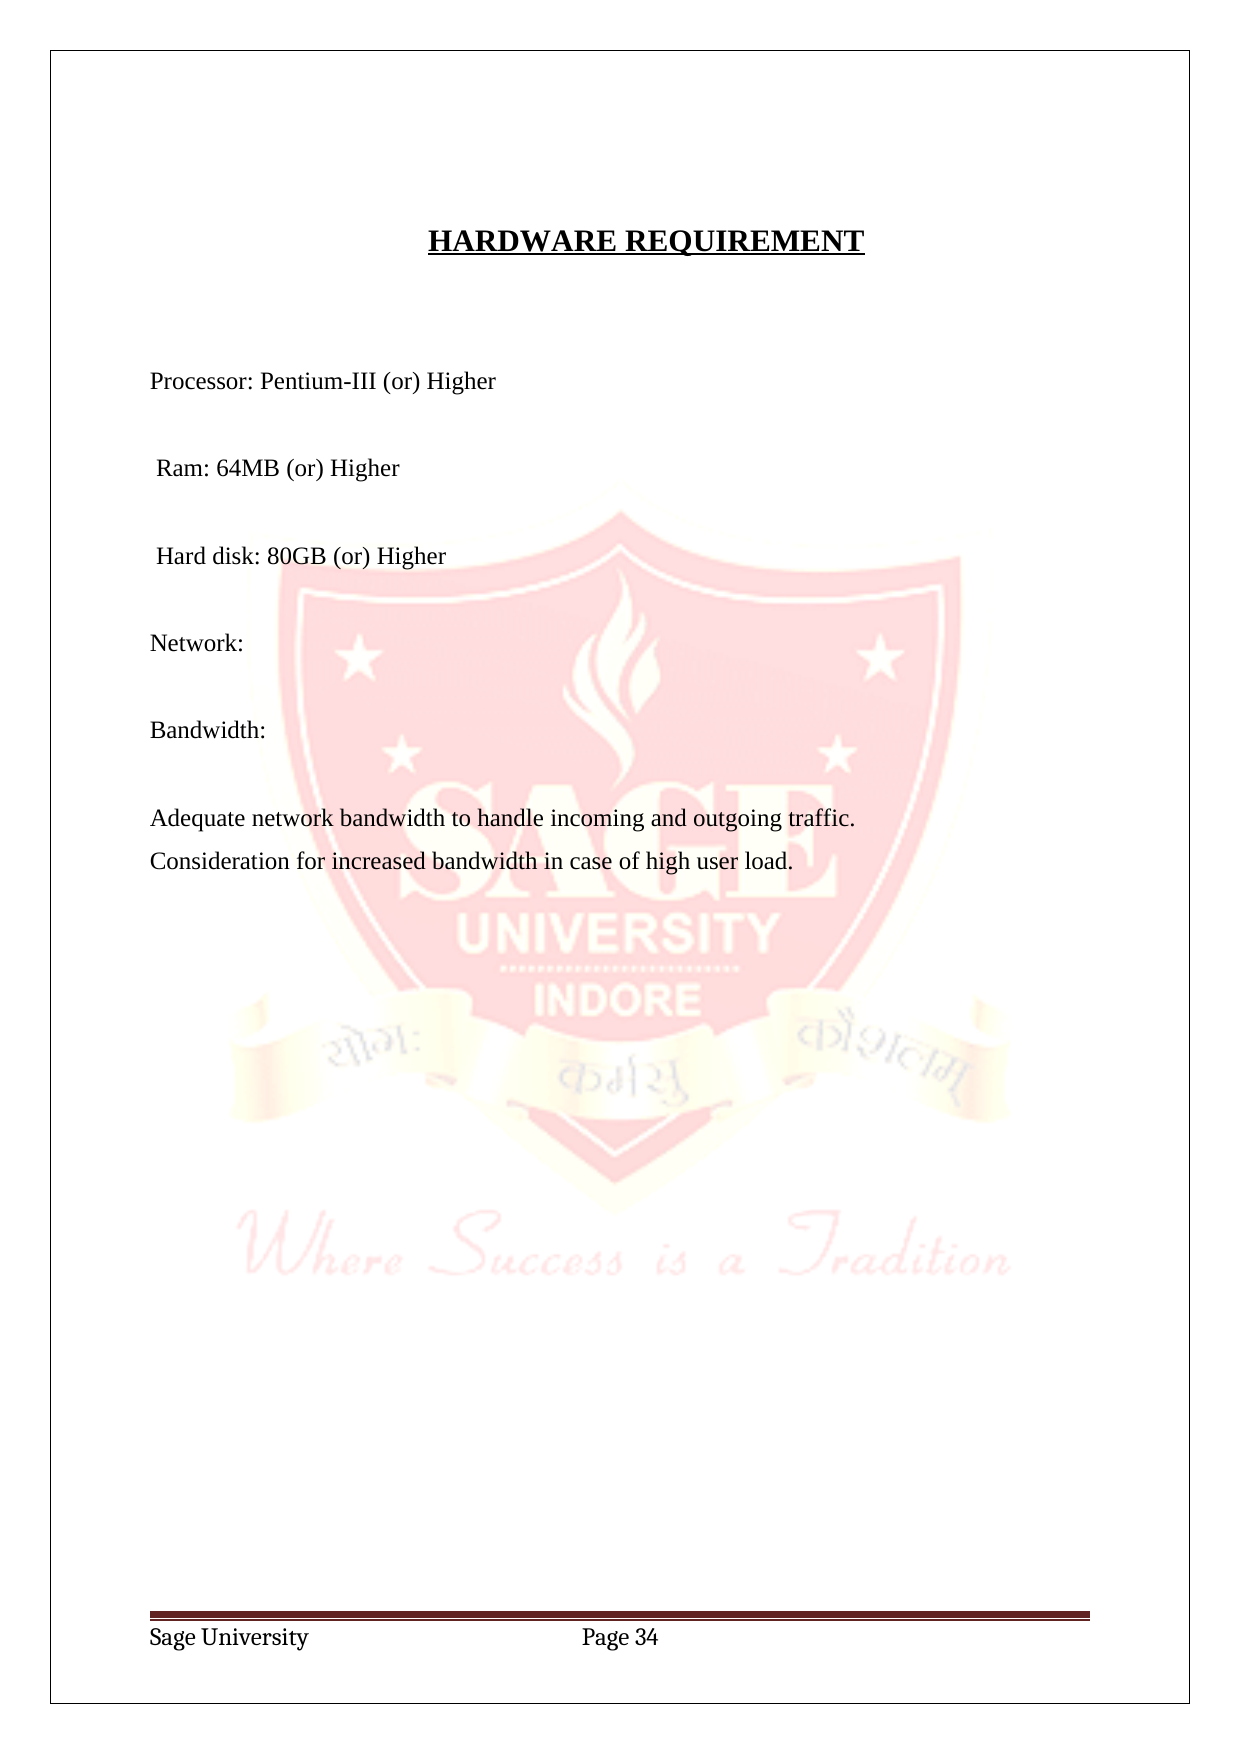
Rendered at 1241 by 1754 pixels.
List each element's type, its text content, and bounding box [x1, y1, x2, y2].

text Bandwidth: [149, 715, 1084, 744]
text Ram: 64MB (or) Higher [149, 453, 1084, 482]
text HARDWARE REQUIREMENT [208, 222, 1084, 258]
text Adequate network bandwidth to handle incoming and outgoing traffic. [149, 803, 1084, 831]
text Hard disk: 80GB (or) Higher [149, 541, 1084, 569]
text Processor: Pentium-III (or) Higher [149, 366, 1084, 395]
text Consideration for increased bandwidth in case of high user load. [149, 846, 1084, 875]
text Network: [149, 628, 1084, 657]
